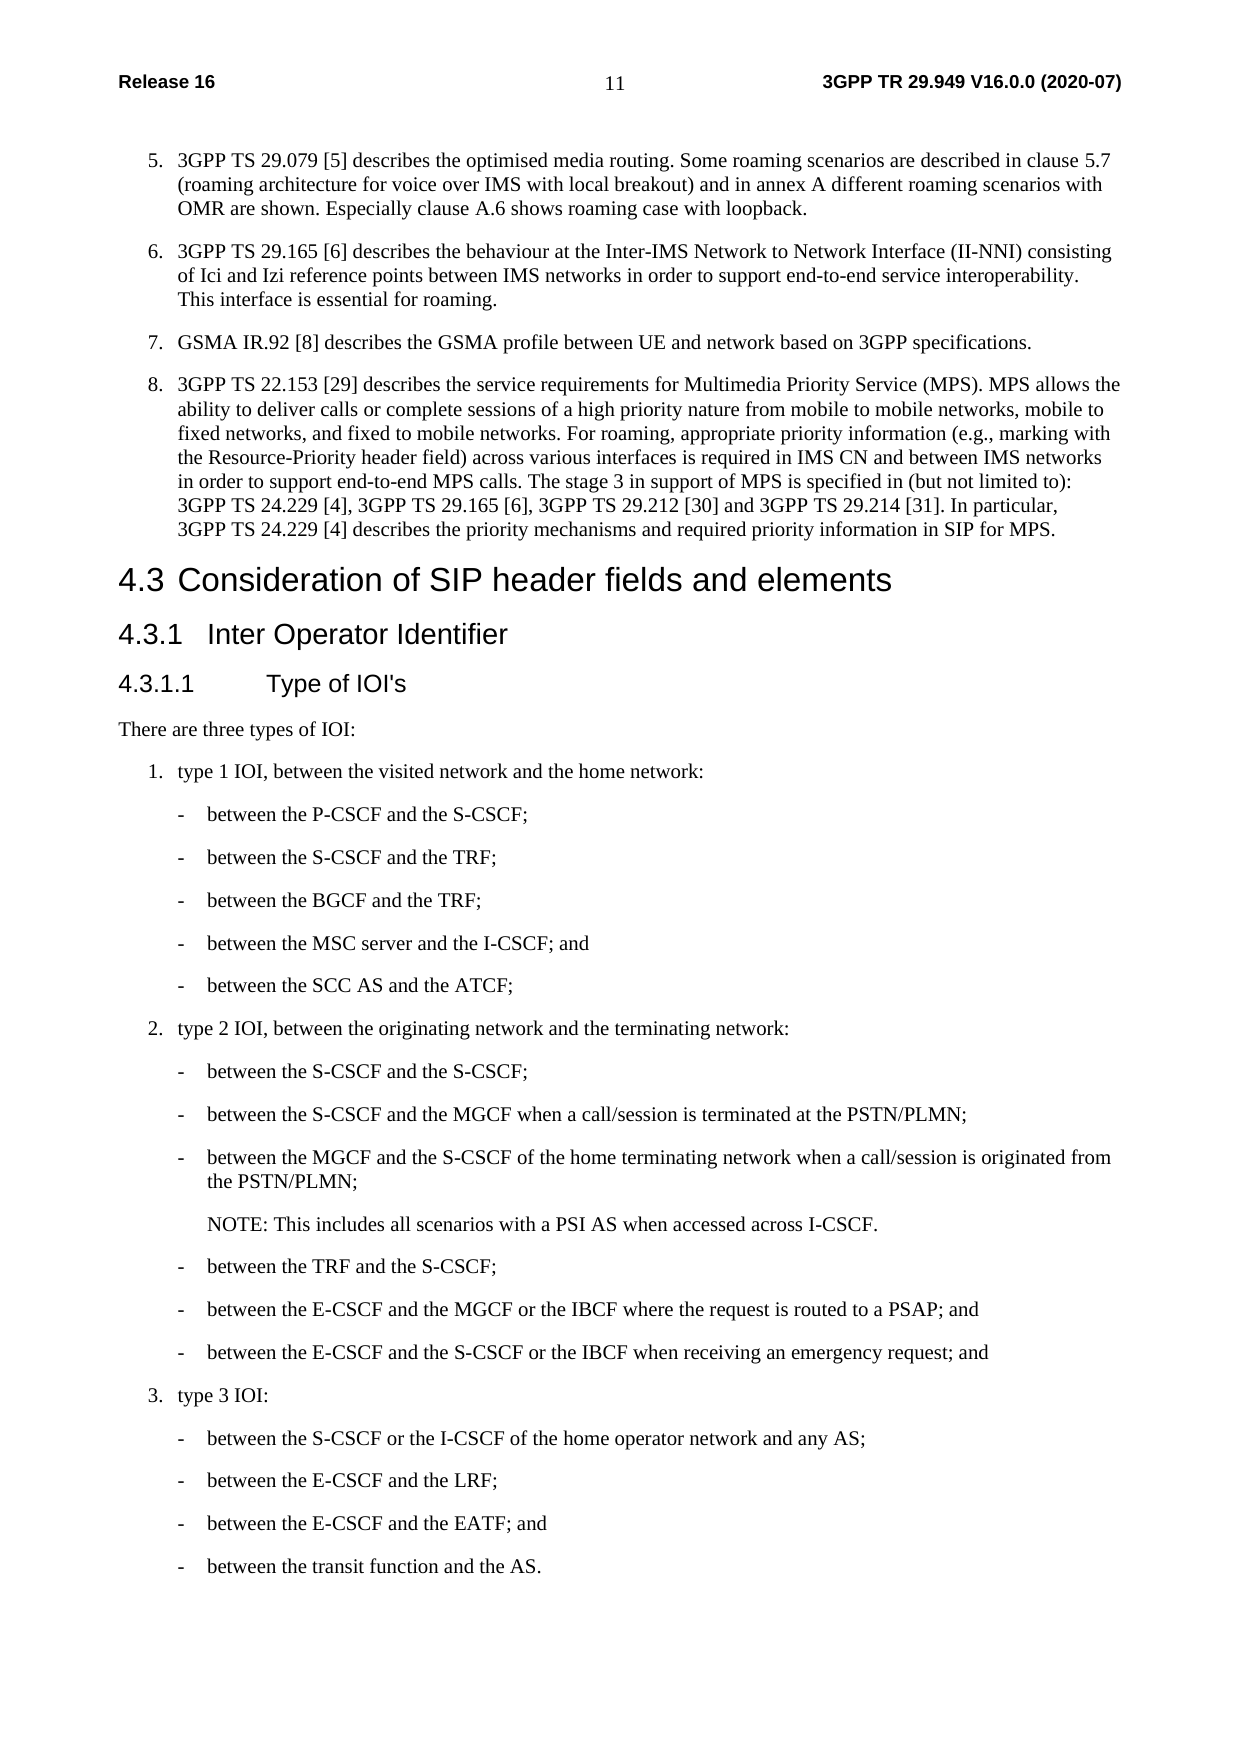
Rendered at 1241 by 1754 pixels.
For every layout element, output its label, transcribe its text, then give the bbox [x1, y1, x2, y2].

text There are three types of IOI: [118, 717, 1122, 741]
text - between the MGCF and the S-CSCF of the home terminating network when a call/session is originated from the PSTN/PLMN; [177, 1145, 1122, 1193]
text - between the SCC AS and the ATCF; [177, 973, 1122, 997]
text - between the S-CSCF or the I-CSCF of the home operator network and any AS; [177, 1426, 1122, 1450]
text NOTE: This includes all scenarios with a PSI AS when accessed across I-CSCF. [207, 1212, 1122, 1236]
text - between the transit function and the AS. [177, 1554, 1122, 1578]
text - between the S-CSCF and the S-CSCF; [177, 1059, 1122, 1083]
text - between the S-CSCF and the MGCF when a call/session is terminated at the PSTN/PLMN; [177, 1102, 1122, 1126]
text - between the E-CSCF and the S-CSCF or the IBCF when receiving an emergency request; and [177, 1340, 1122, 1364]
text - between the S-CSCF and the TRF; [177, 845, 1122, 869]
subtitle 4.3.1.1 Type of IOI's [118, 669, 1122, 698]
text 2. type 2 IOI, between the originating network and the terminating network: [148, 1016, 1122, 1040]
text - between the BGCF and the TRF; [177, 888, 1122, 912]
text - between the E-CSCF and the MGCF or the IBCF where the request is routed to a PSAP; and [177, 1297, 1122, 1321]
text - between the E-CSCF and the LRF; [177, 1468, 1122, 1492]
text 1. type 1 IOI, between the visited network and the home network: [148, 759, 1122, 783]
text - between the MSC server and the I-CSCF; and [177, 931, 1122, 955]
text 5. 3GPP TS 29.079 [5] describes the optimised media routing. Some roaming scenarios are described in clause 5.7 (roaming architecture for voice over IMS with local breakout) and in annex A different roaming scenarios with OMR are shown. Especially clause A.6 shows roaming case with loopback. [148, 148, 1122, 220]
text 6. 3GPP TS 29.165 [6] describes the behaviour at the Inter-IMS Network to Network Interface (II-NNI) consisting of Ici and Izi reference points between IMS networks in order to support end-to-end service interoperability. This interface is essential for roaming. [148, 239, 1122, 311]
text 8. 3GPP TS 22.153 [29] describes the service requirements for Multimedia Priority Service (MPS). MPS allows the ability to deliver calls or complete sessions of a high priority nature from mobile to mobile networks, mobile to fixed networks, and fixed to mobile networks. For roaming, appropriate priority information (e.g., marking with the Resource-Priority header field) across various interfaces is required in IMS CN and between IMS networks in order to support end-to-end MPS calls. The stage 3 in support of MPS is specified in (but not limited to): 3GPP TS 24.229 [4], 3GPP TS 29.165 [6], 3GPP TS 29.212 [30] and 3GPP TS 29.214 [31]. In particular, 3GPP TS 24.229 [4] describes the priority mechanisms and required priority information in SIP for MPS. [148, 372, 1122, 541]
text 7. GSMA IR.92 [8] describes the GSMA profile between UE and network based on 3GPP specifications. [148, 329, 1122, 354]
subtitle 4.3 Consideration of SIP header fields and elements [118, 559, 1122, 598]
text 3. type 3 IOI: [148, 1383, 1122, 1407]
subtitle 4.3.1 Inter Operator Identifier [118, 617, 1122, 650]
text - between the P-CSCF and the S-CSCF; [177, 802, 1122, 826]
text - between the TRF and the S-CSCF; [177, 1254, 1122, 1278]
text - between the E-CSCF and the EATF; and [177, 1511, 1122, 1535]
